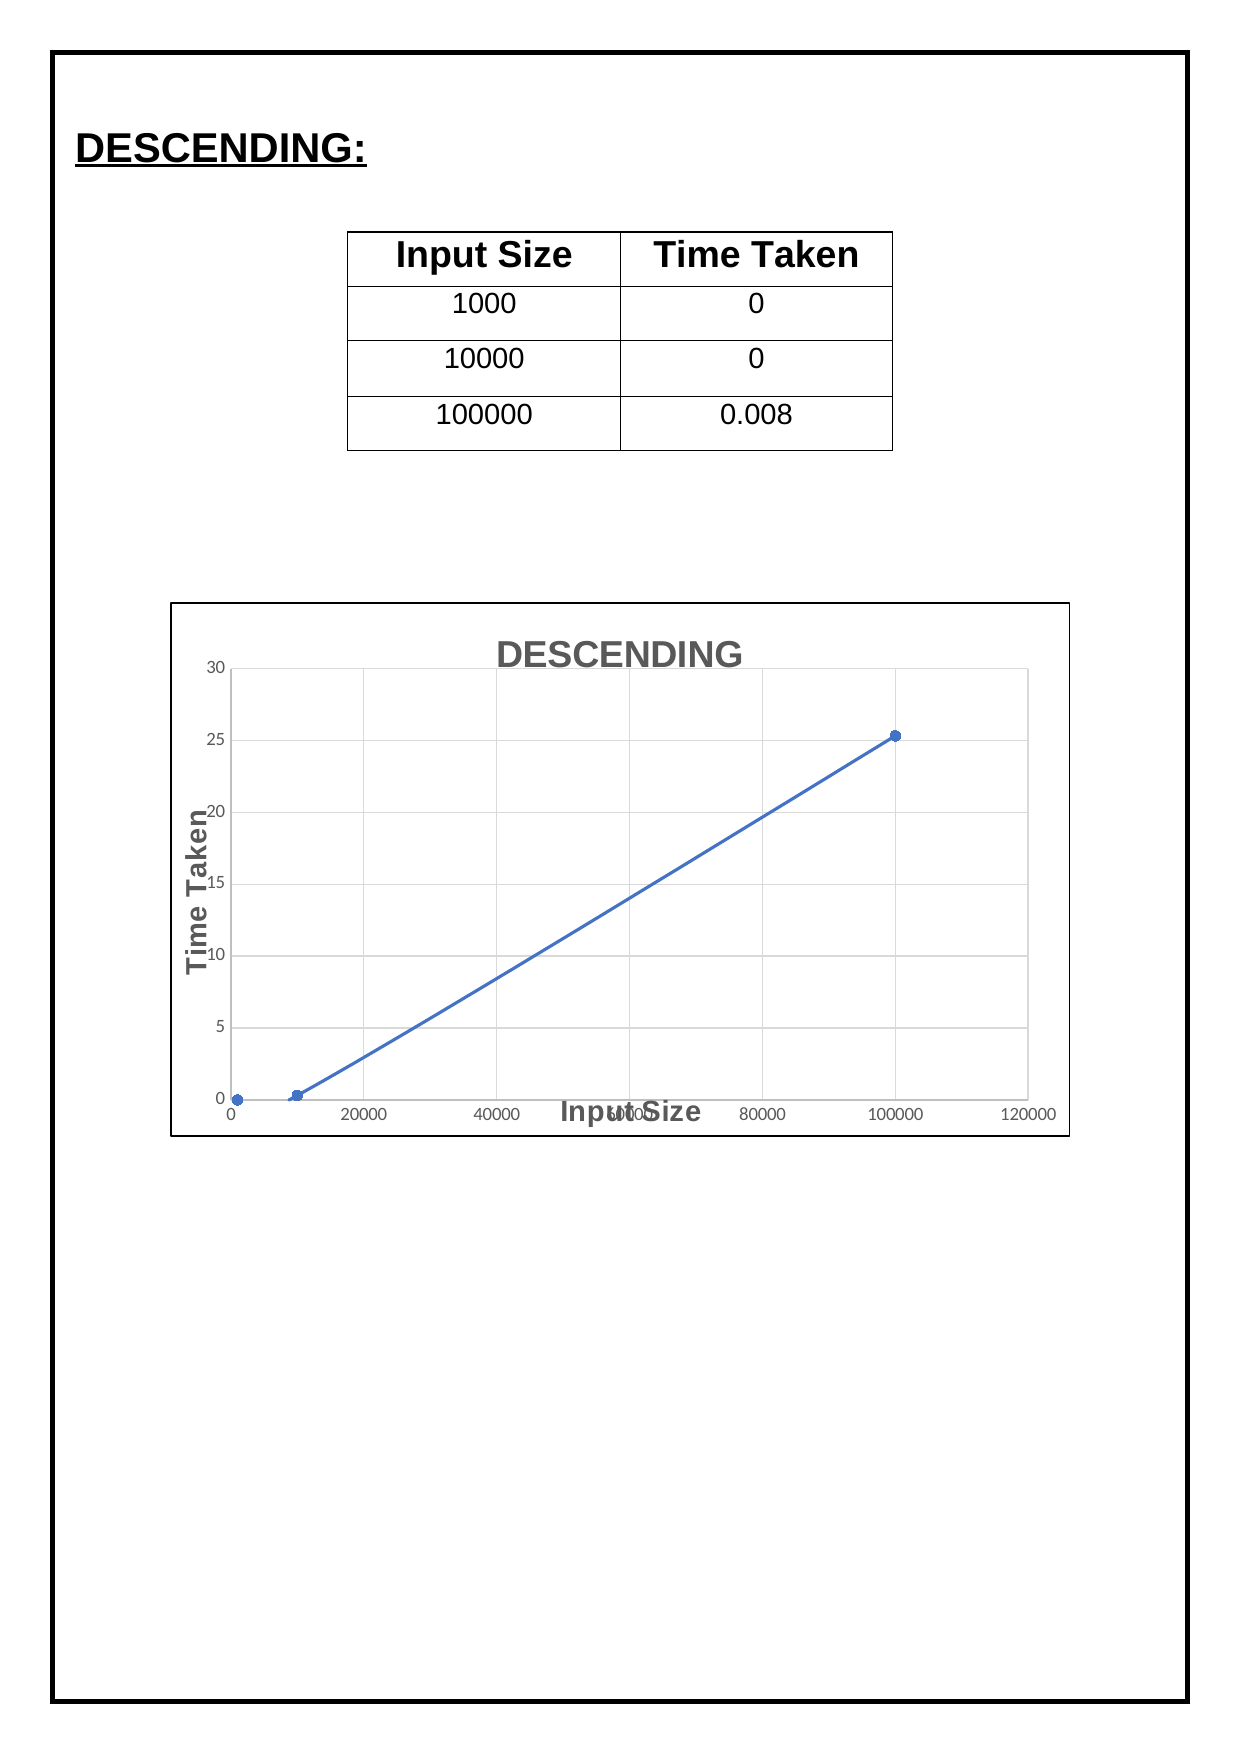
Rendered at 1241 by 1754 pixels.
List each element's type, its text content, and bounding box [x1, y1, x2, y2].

table_cell 100000 [348, 397, 620, 450]
table_cell 0 [621, 287, 892, 340]
table_header Time Taken [621, 233, 892, 286]
table_cell 10000 [348, 341, 620, 396]
table_header Input Size [348, 233, 620, 286]
table_cell 1000 [348, 287, 620, 340]
table_cell 0 [621, 341, 892, 396]
text DESCENDING: [75, 123, 1165, 171]
table_cell 0.008 [621, 397, 892, 450]
